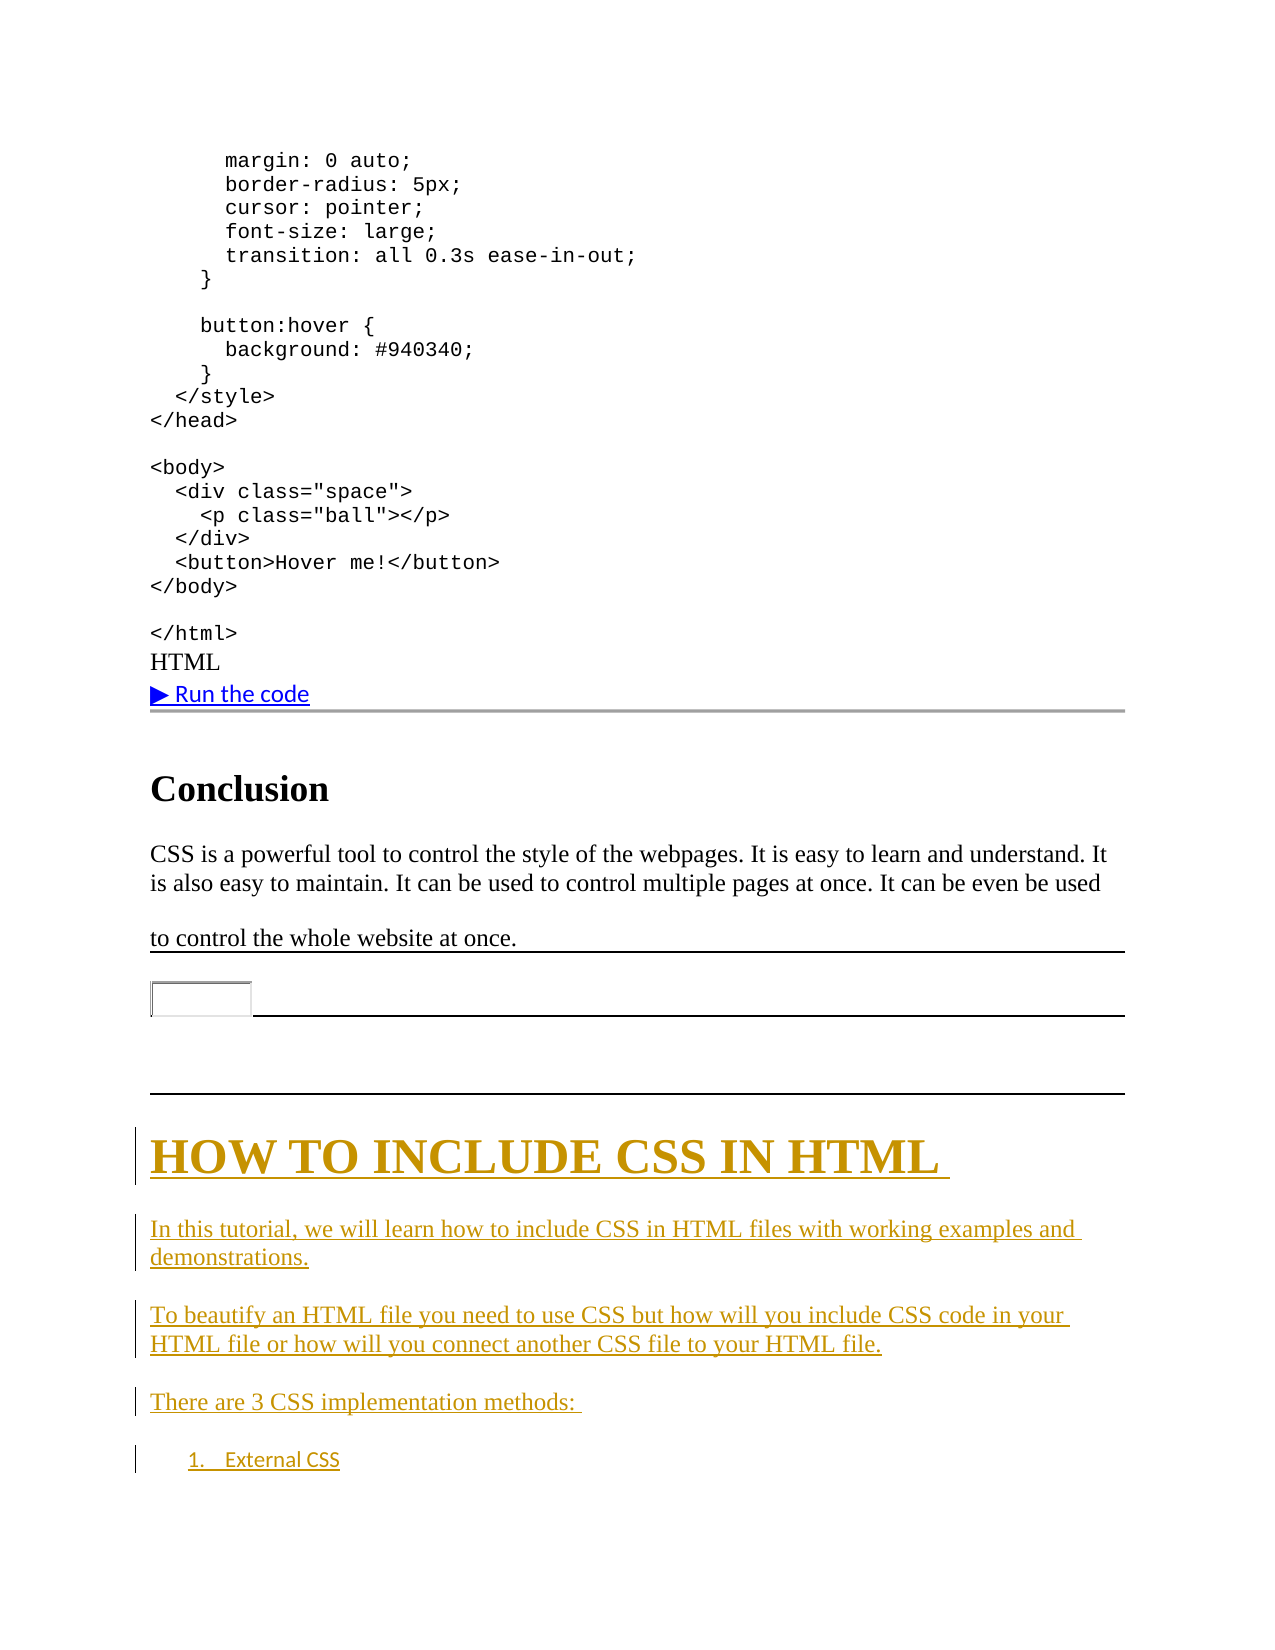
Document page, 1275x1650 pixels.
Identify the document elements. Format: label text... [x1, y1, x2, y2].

text ▶ Run the code [150, 675, 1125, 709]
text CSS is a powerful tool to control the style of the webpages. It is easy to learn and understand. It is also easy to maintain. It can be used to control multiple pages at once. It can be even be used to control the whole website at once. [150, 839, 1125, 951]
text <p class="ball"></p> [150, 505, 1125, 528]
text </html> [150, 623, 1125, 647]
text } [150, 268, 1125, 292]
text transition: all 0.3s ease-in-out; [150, 244, 1125, 268]
text <body> [150, 457, 1125, 481]
text </style> [150, 386, 1125, 410]
text button:hover { [150, 316, 1125, 339]
text background: #940340; [150, 339, 1125, 363]
text Conclusion [150, 767, 1125, 810]
text font-size: large; [150, 221, 1125, 244]
text margin: 0 auto; [150, 150, 1125, 174]
text </head> [150, 410, 1125, 434]
text </body> [150, 576, 1125, 599]
text } [150, 363, 1125, 386]
text border-radius: 5px; [150, 174, 1125, 197]
text HTML [150, 647, 1125, 675]
text cursor: pointer; [150, 197, 1125, 221]
text </div> [150, 528, 1125, 552]
text <button>Hover me!</button> [150, 552, 1125, 576]
text <div class="space"> [150, 481, 1125, 505]
